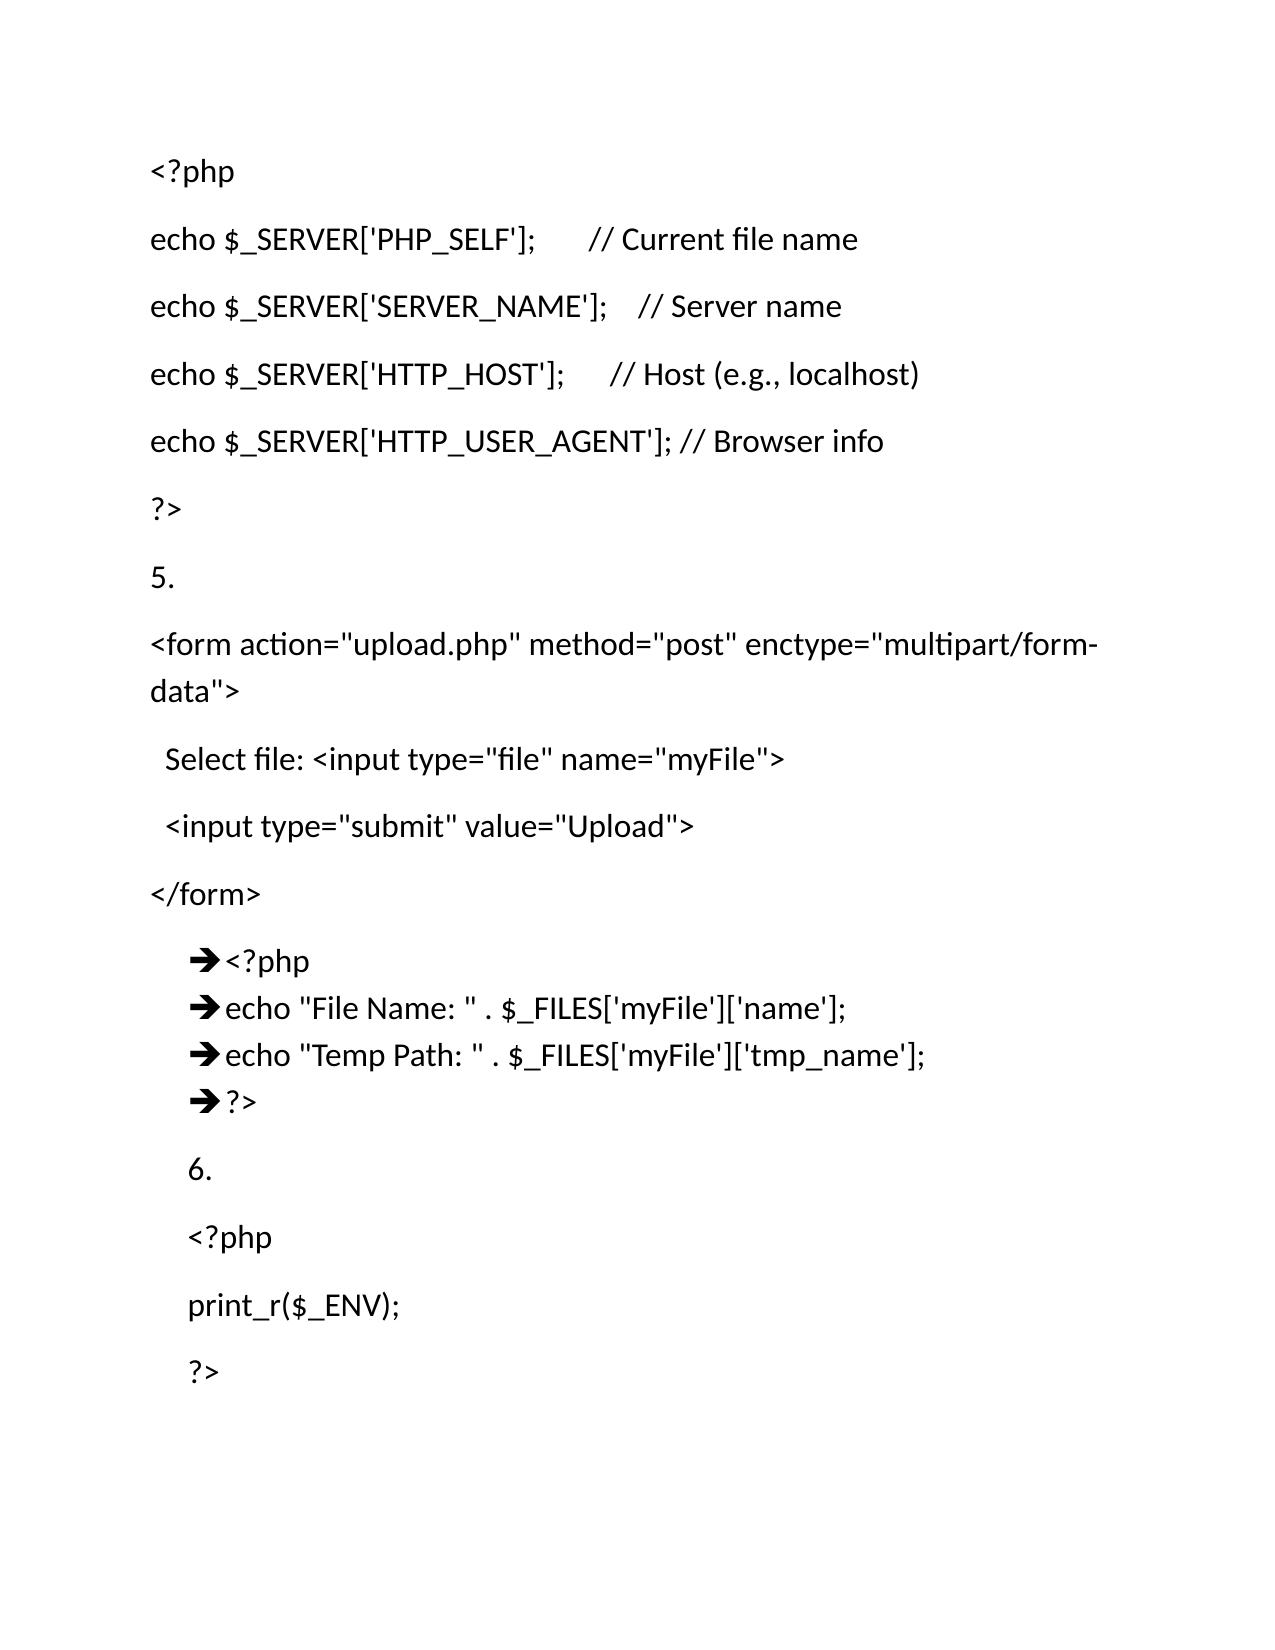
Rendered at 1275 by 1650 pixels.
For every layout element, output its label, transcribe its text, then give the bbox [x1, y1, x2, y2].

text echo $_SERVER['SERVER_NAME']; // Server name [150, 285, 1125, 326]
text echo $_SERVER['HTTP_USER_AGENT']; // Browser info [150, 420, 1125, 461]
list echo "File Name: " . $_FILES['myFile']['name']; [187, 987, 1125, 1028]
text Select file: <input type="file" name="myFile"> [150, 738, 1125, 778]
text print_r($_ENV); [187, 1283, 1125, 1324]
text </form> [150, 873, 1125, 913]
text ?> [187, 1351, 1125, 1392]
text ?> [150, 488, 1125, 529]
text echo $_SERVER['PHP_SELF']; // Current file name [150, 218, 1125, 258]
text <form action="upload.php" method="post" enctype="multipart/form-data"> [150, 623, 1125, 711]
text <?php [187, 1216, 1125, 1257]
text echo $_SERVER['HTTP_HOST']; // Host (e.g., localhost) [150, 353, 1125, 393]
list echo "Temp Path: " . $_FILES['myFile']['tmp_name']; [187, 1034, 1125, 1075]
text 5. [150, 556, 1125, 596]
text 6. [187, 1148, 1125, 1189]
list <?php [187, 940, 1125, 981]
text <input type="submit" value="Upload"> [150, 805, 1125, 846]
list ?> [187, 1081, 1125, 1121]
text <?php [150, 150, 1125, 191]
